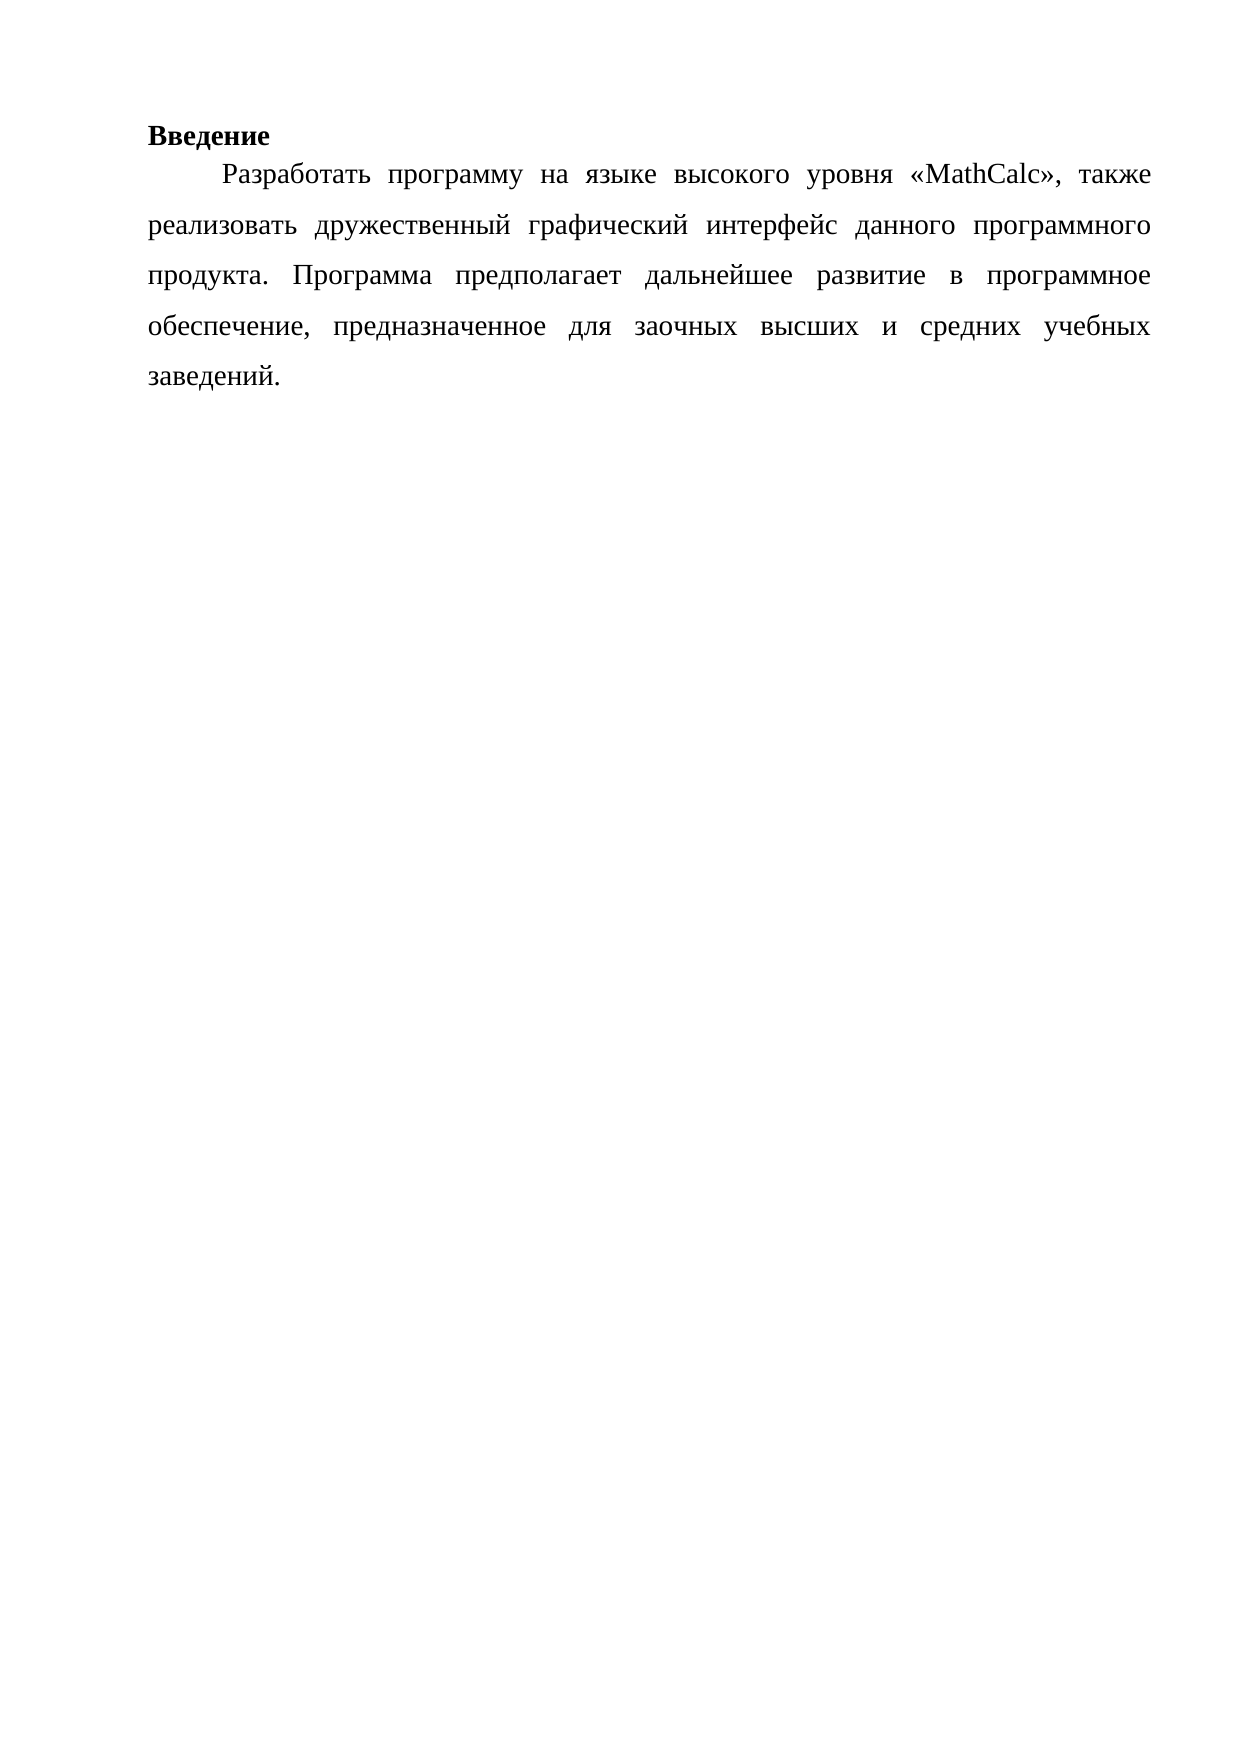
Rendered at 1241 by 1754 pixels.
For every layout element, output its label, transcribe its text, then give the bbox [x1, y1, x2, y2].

subtitle Введение [148, 118, 1152, 152]
text Разработать программу на языке высокого уровня «MathCalc», также реализовать дружественный графический интерфейс данного программного продукта. Программа предполагает дальнейшее развитие в программное обеспечение, предназначенное для заочных высших и средних учебных заведений. [148, 157, 1152, 391]
